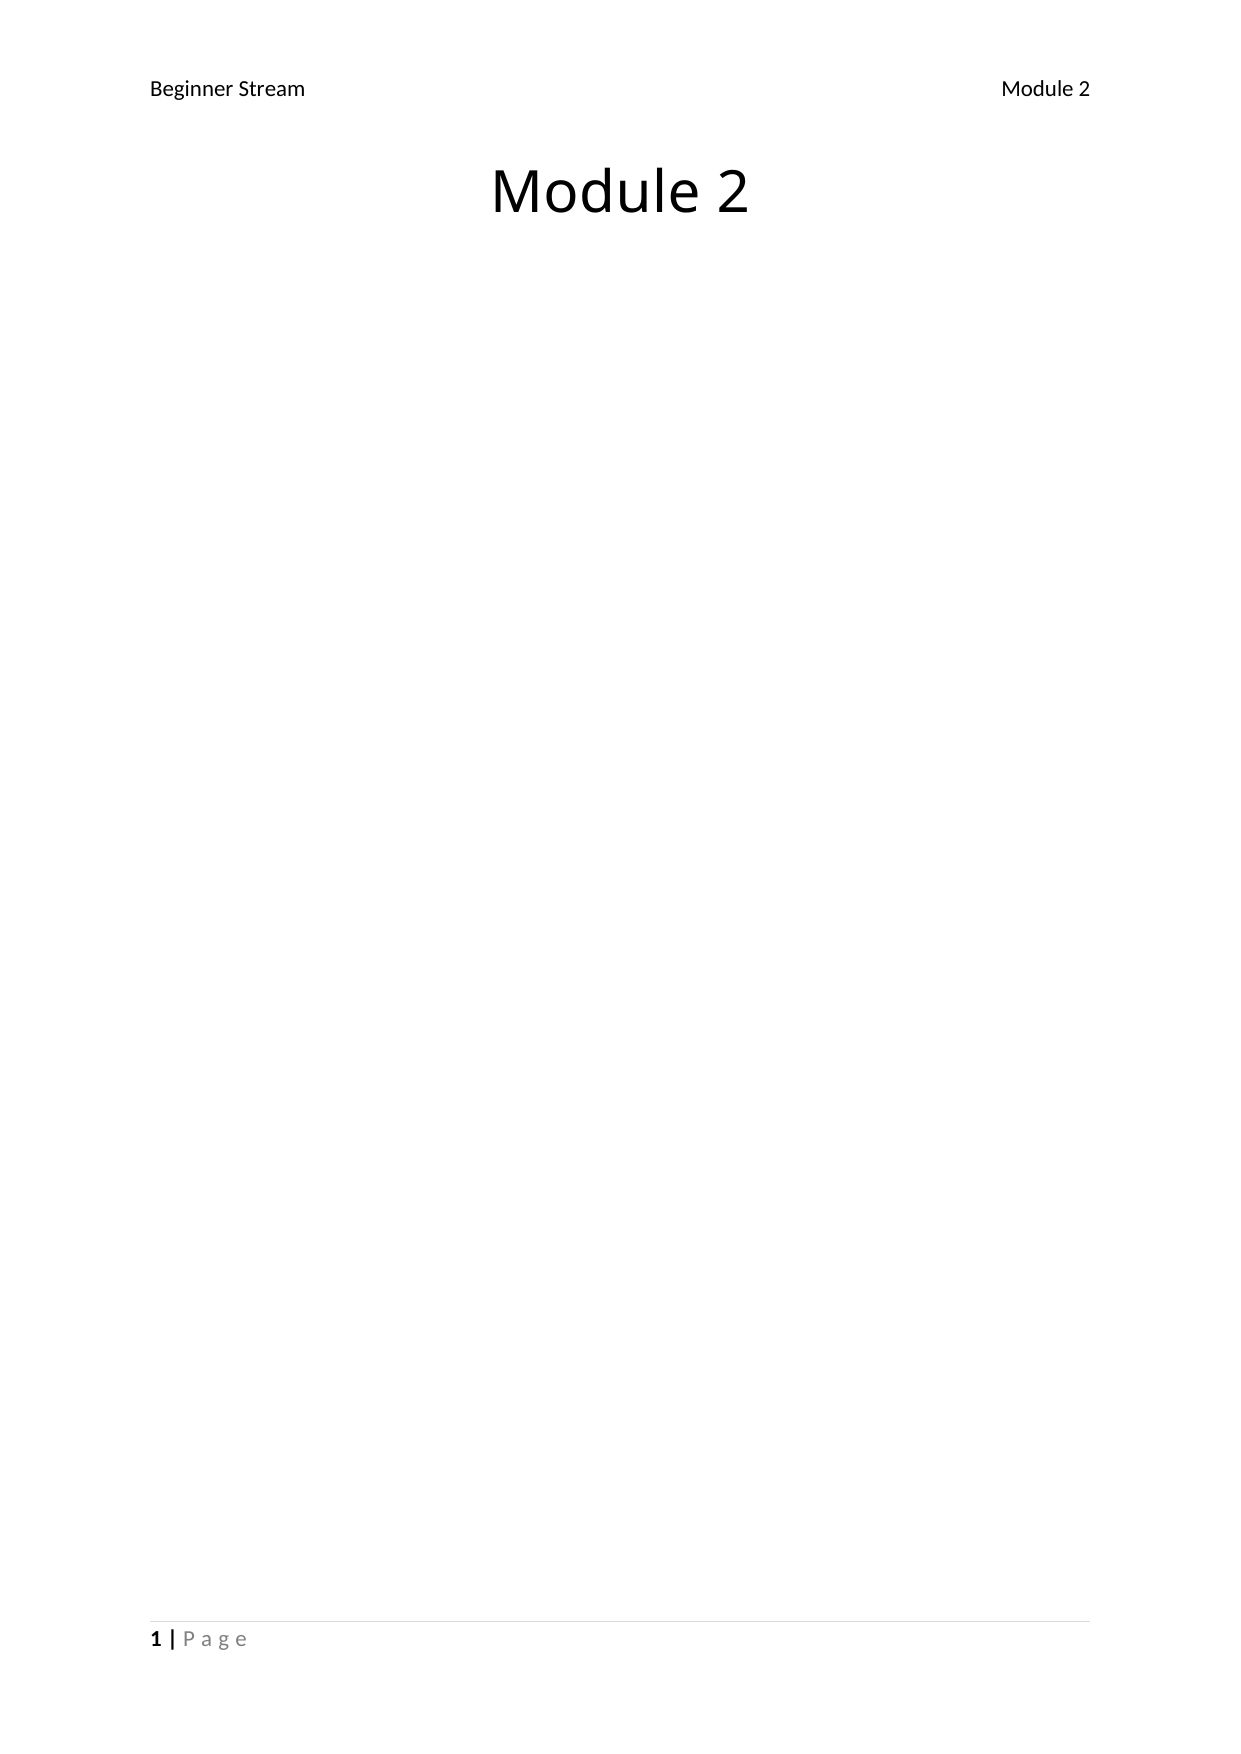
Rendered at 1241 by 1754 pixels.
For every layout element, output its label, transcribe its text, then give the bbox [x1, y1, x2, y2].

title Module 2 [150, 150, 1090, 229]
